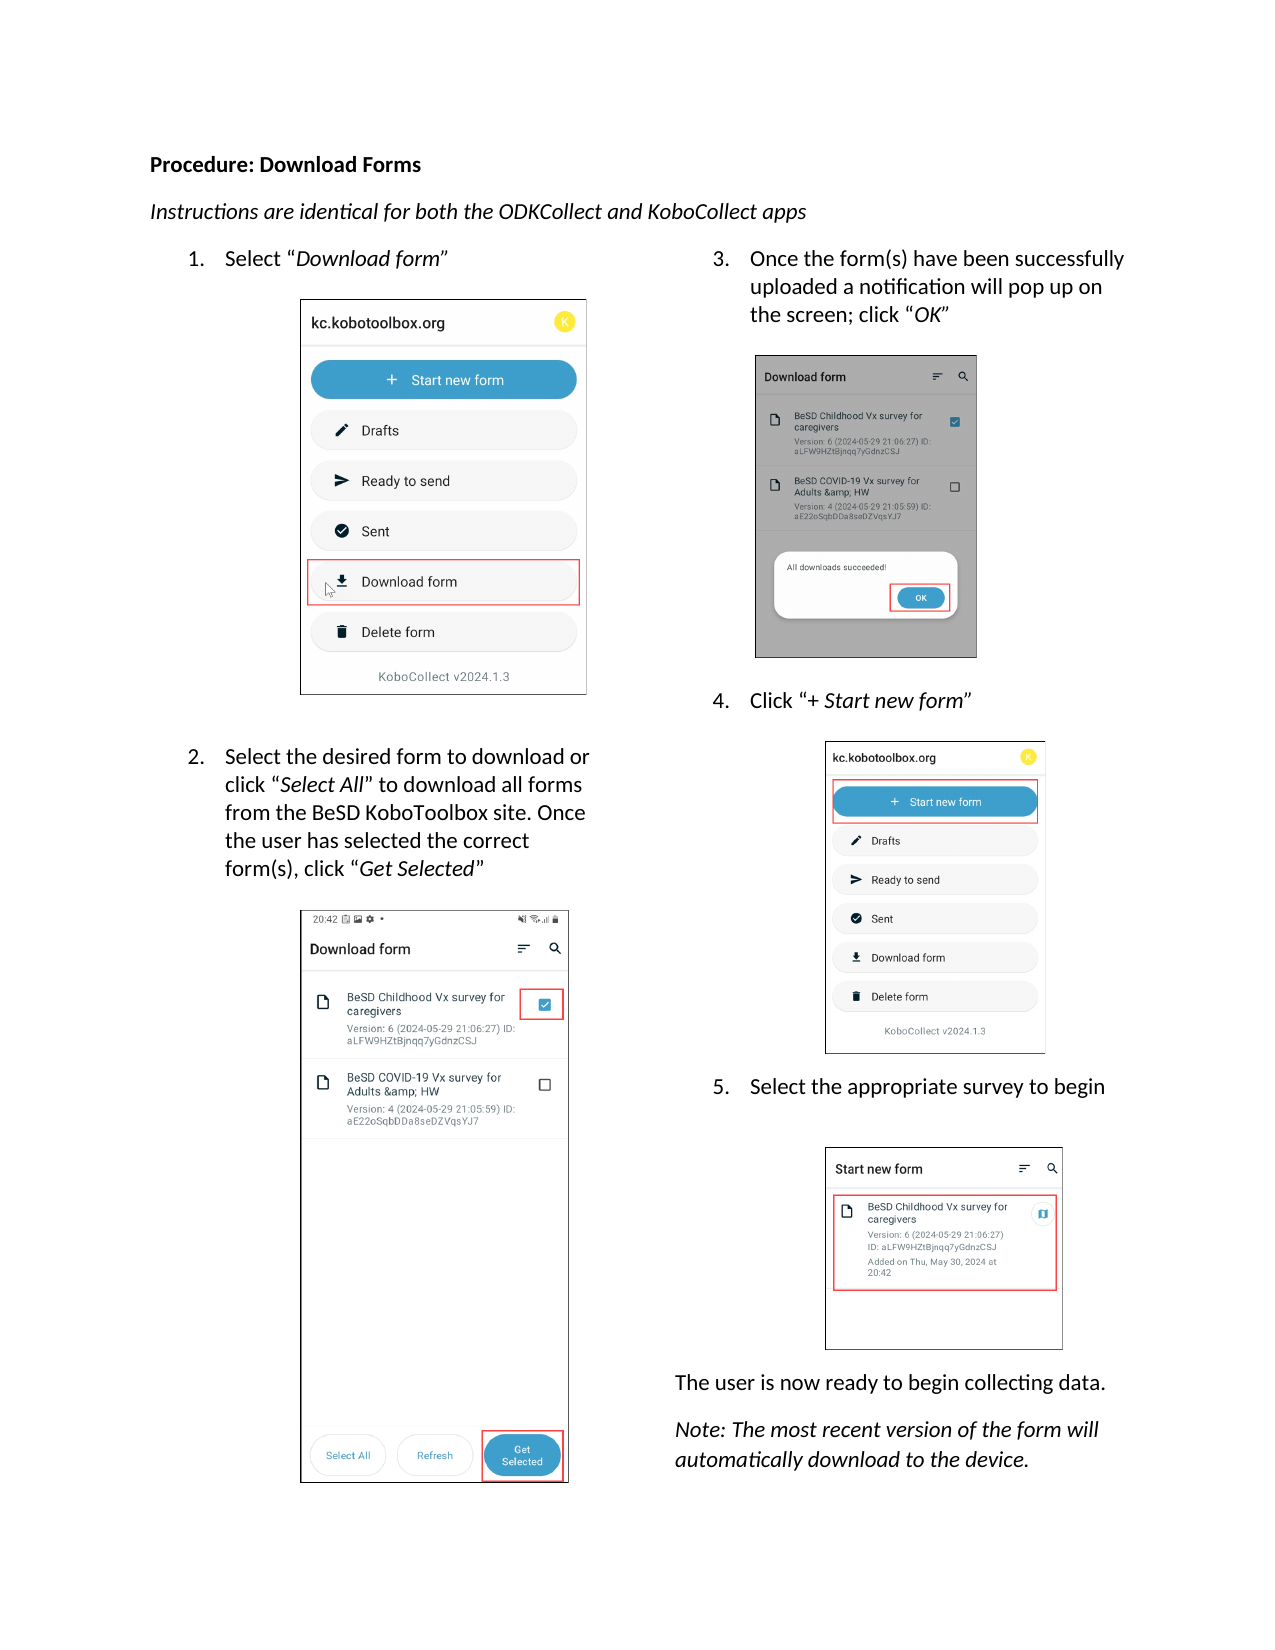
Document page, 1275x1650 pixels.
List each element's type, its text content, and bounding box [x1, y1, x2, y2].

text The user is now ready to begin collecting data. [675, 1368, 1125, 1397]
text Note: The most recent version of the form will automatically download to the device. [675, 1415, 1125, 1474]
list Select the desired form to download or click “Select All” to download all forms from the BeSD KoboToolbox site. Once the user has selected the correct form(s), click “Get Selected” [187, 742, 600, 882]
text Procedure: Download Forms [150, 150, 1125, 178]
list Once the form(s) have been successfully uploaded a notification will pop up on the screen; click “OK” [712, 244, 1125, 328]
list Select “Download form” [187, 244, 600, 272]
list Select the appropriate survey to begin [712, 1072, 1125, 1100]
picture [300, 910, 569, 1483]
picture [755, 355, 977, 658]
picture [300, 299, 587, 695]
list Click “+ Start new form” [712, 686, 1125, 714]
text Instructions are identical for both the ODKCollect and KoboCollect apps [150, 197, 1125, 225]
picture [825, 741, 1046, 1054]
picture [825, 1147, 1063, 1350]
